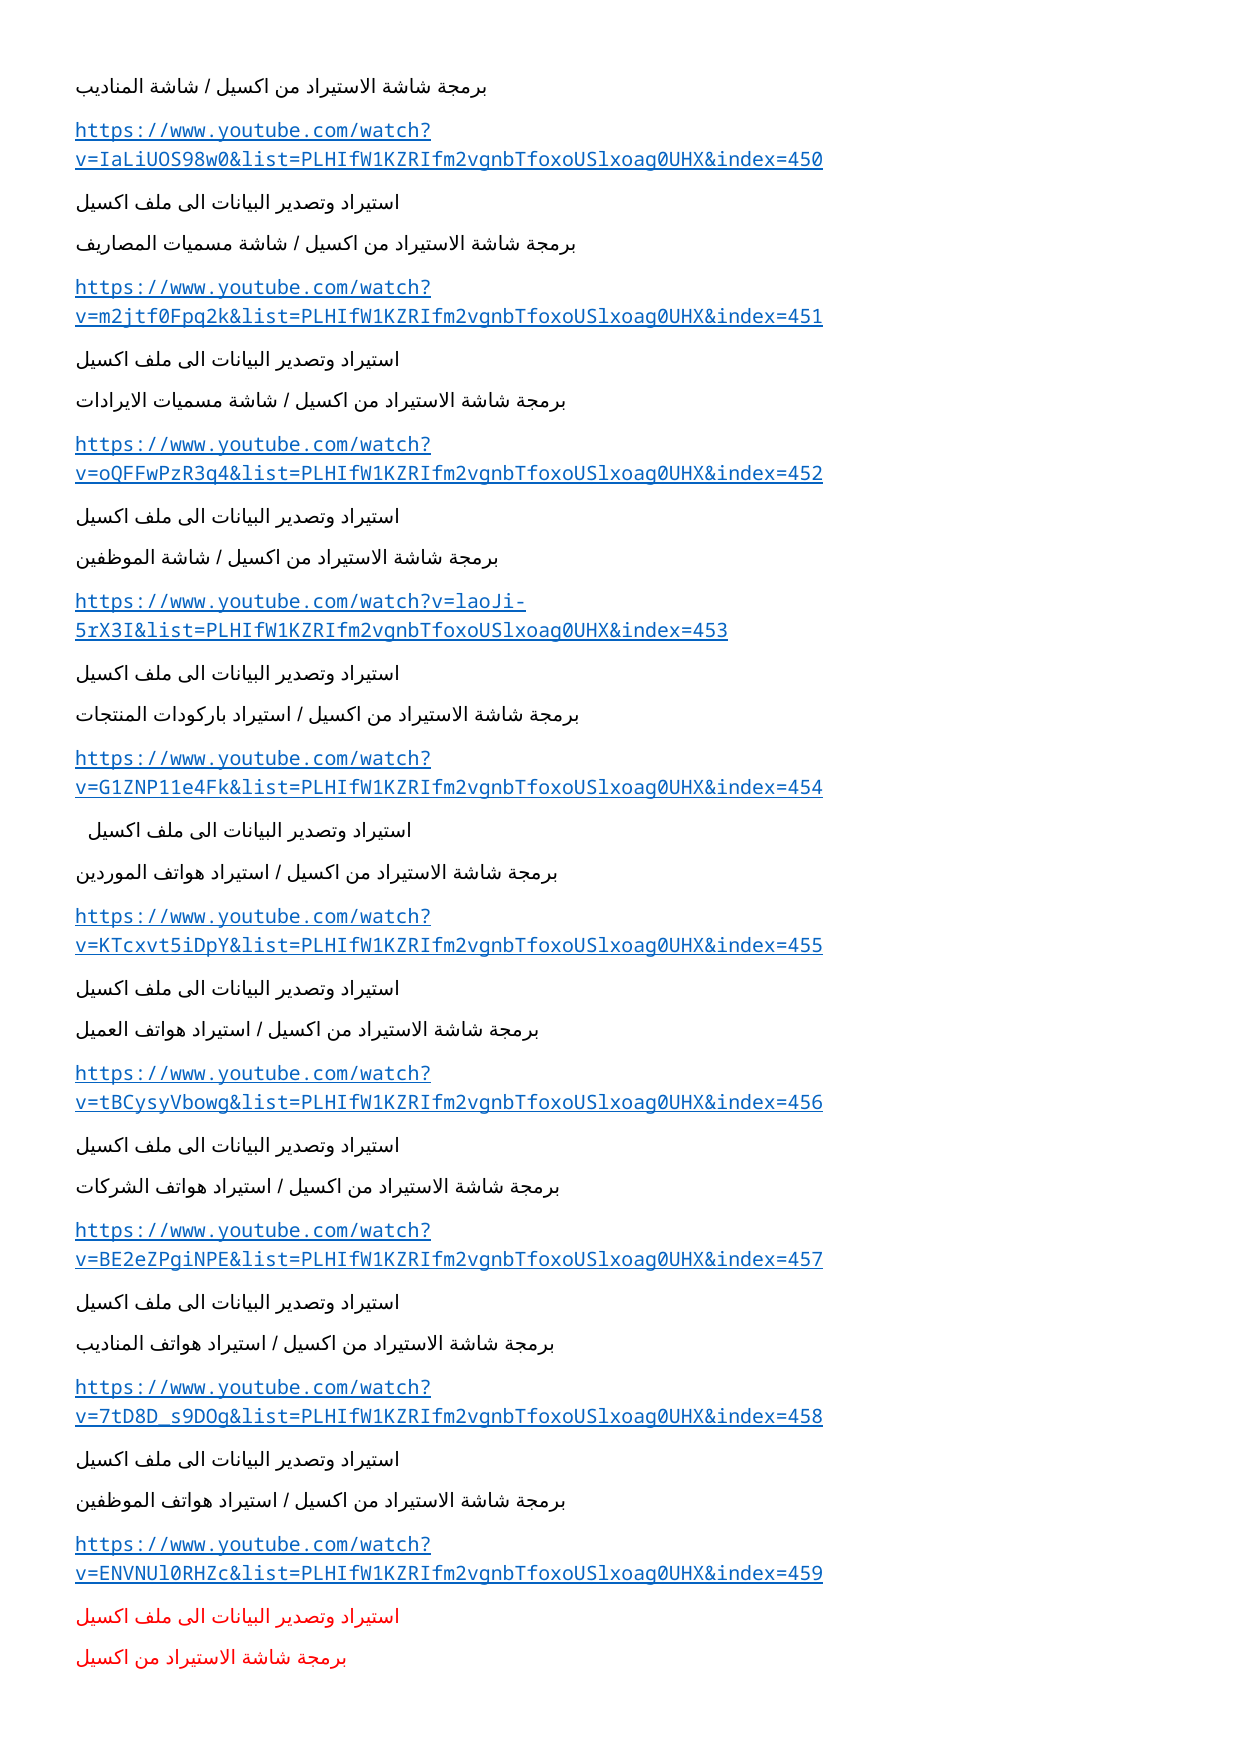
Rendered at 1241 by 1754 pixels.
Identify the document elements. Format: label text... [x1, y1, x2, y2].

text استيراد وتصدير البيانات الى ملف اكسيل [75, 191, 1165, 214]
text https://www.youtube.com/watch?v=laoJi-5rX3I&list=PLHIfW1KZRIfm2vgnbTfoxoUSlxoag0UHX&index=453 [75, 587, 1165, 643]
text https://www.youtube.com/watch?v=BE2eZPgiNPE&list=PLHIfW1KZRIfm2vgnbTfoxoUSlxoag0UHX&index=457 [75, 1216, 1165, 1272]
text برمجة شاشة الاستيراد من اكسيل / استيراد هواتف الشركات [75, 1175, 1165, 1198]
text https://www.youtube.com/watch?v=tBCysyVbowg&list=PLHIfW1KZRIfm2vgnbTfoxoUSlxoag0UHX&index=456 [75, 1059, 1165, 1115]
text برمجة شاشة الاستيراد من اكسيل / استيراد هواتف الموظفين [75, 1489, 1165, 1512]
text برمجة شاشة الاستيراد من اكسيل / استيراد هواتف العميل [75, 1018, 1165, 1041]
text استيراد وتصدير البيانات الى ملف اكسيل [75, 348, 1165, 371]
text https://www.youtube.com/watch?v=7tD8D_s9DOg&list=PLHIfW1KZRIfm2vgnbTfoxoUSlxoag0UHX&index=458 [75, 1373, 1165, 1429]
text استيراد وتصدير البيانات الى ملف اكسيل [75, 819, 1165, 842]
text https://www.youtube.com/watch?v=oQFFwPzR3q4&list=PLHIfW1KZRIfm2vgnbTfoxoUSlxoag0UHX&index=452 [75, 430, 1165, 486]
text استيراد وتصدير البيانات الى ملف اكسيل [75, 977, 1165, 999]
text https://www.youtube.com/watch?v=IaLiUOS98w0&list=PLHIfW1KZRIfm2vgnbTfoxoUSlxoag0UHX&index=450 [75, 116, 1165, 172]
text برمجة شاشة الاستيراد من اكسيل / شاشة مسميات الايرادات [75, 389, 1165, 412]
text برمجة شاشة الاستيراد من اكسيل / شاشة مسميات المصاريف [75, 232, 1165, 255]
text https://www.youtube.com/watch?v=m2jtf0Fpq2k&list=PLHIfW1KZRIfm2vgnbTfoxoUSlxoag0UHX&index=451 [75, 273, 1165, 329]
text برمجة شاشة الاستيراد من اكسيل / استيراد باركودات المنتجات [75, 703, 1165, 726]
text استيراد وتصدير البيانات الى ملف اكسيل [75, 662, 1165, 685]
text برمجة شاشة الاستيراد من اكسيل [75, 1646, 1165, 1669]
text استيراد وتصدير البيانات الى ملف اكسيل [75, 1448, 1165, 1471]
text https://www.youtube.com/watch?v=G1ZNP11e4Fk&list=PLHIfW1KZRIfm2vgnbTfoxoUSlxoag0UHX&index=454 [75, 744, 1165, 801]
text استيراد وتصدير البيانات الى ملف اكسيل [75, 1291, 1165, 1313]
text استيراد وتصدير البيانات الى ملف اكسيل [75, 505, 1165, 528]
text استيراد وتصدير البيانات الى ملف اكسيل [75, 1605, 1165, 1628]
text برمجة شاشة الاستيراد من اكسيل / استيراد هواتف الموردين [75, 861, 1165, 883]
text برمجة شاشة الاستيراد من اكسيل / شاشة الموظفين [75, 546, 1165, 569]
text برمجة شاشة الاستيراد من اكسيل / شاشة المناديب [75, 75, 1165, 98]
text استيراد وتصدير البيانات الى ملف اكسيل [75, 1134, 1165, 1156]
text https://www.youtube.com/watch?v=KTcxvt5iDpY&list=PLHIfW1KZRIfm2vgnbTfoxoUSlxoag0UHX&index=455 [75, 902, 1165, 958]
text https://www.youtube.com/watch?v=ENVNUl0RHZc&list=PLHIfW1KZRIfm2vgnbTfoxoUSlxoag0UHX&index=459 [75, 1530, 1165, 1586]
text برمجة شاشة الاستيراد من اكسيل / استيراد هواتف المناديب [75, 1332, 1165, 1355]
